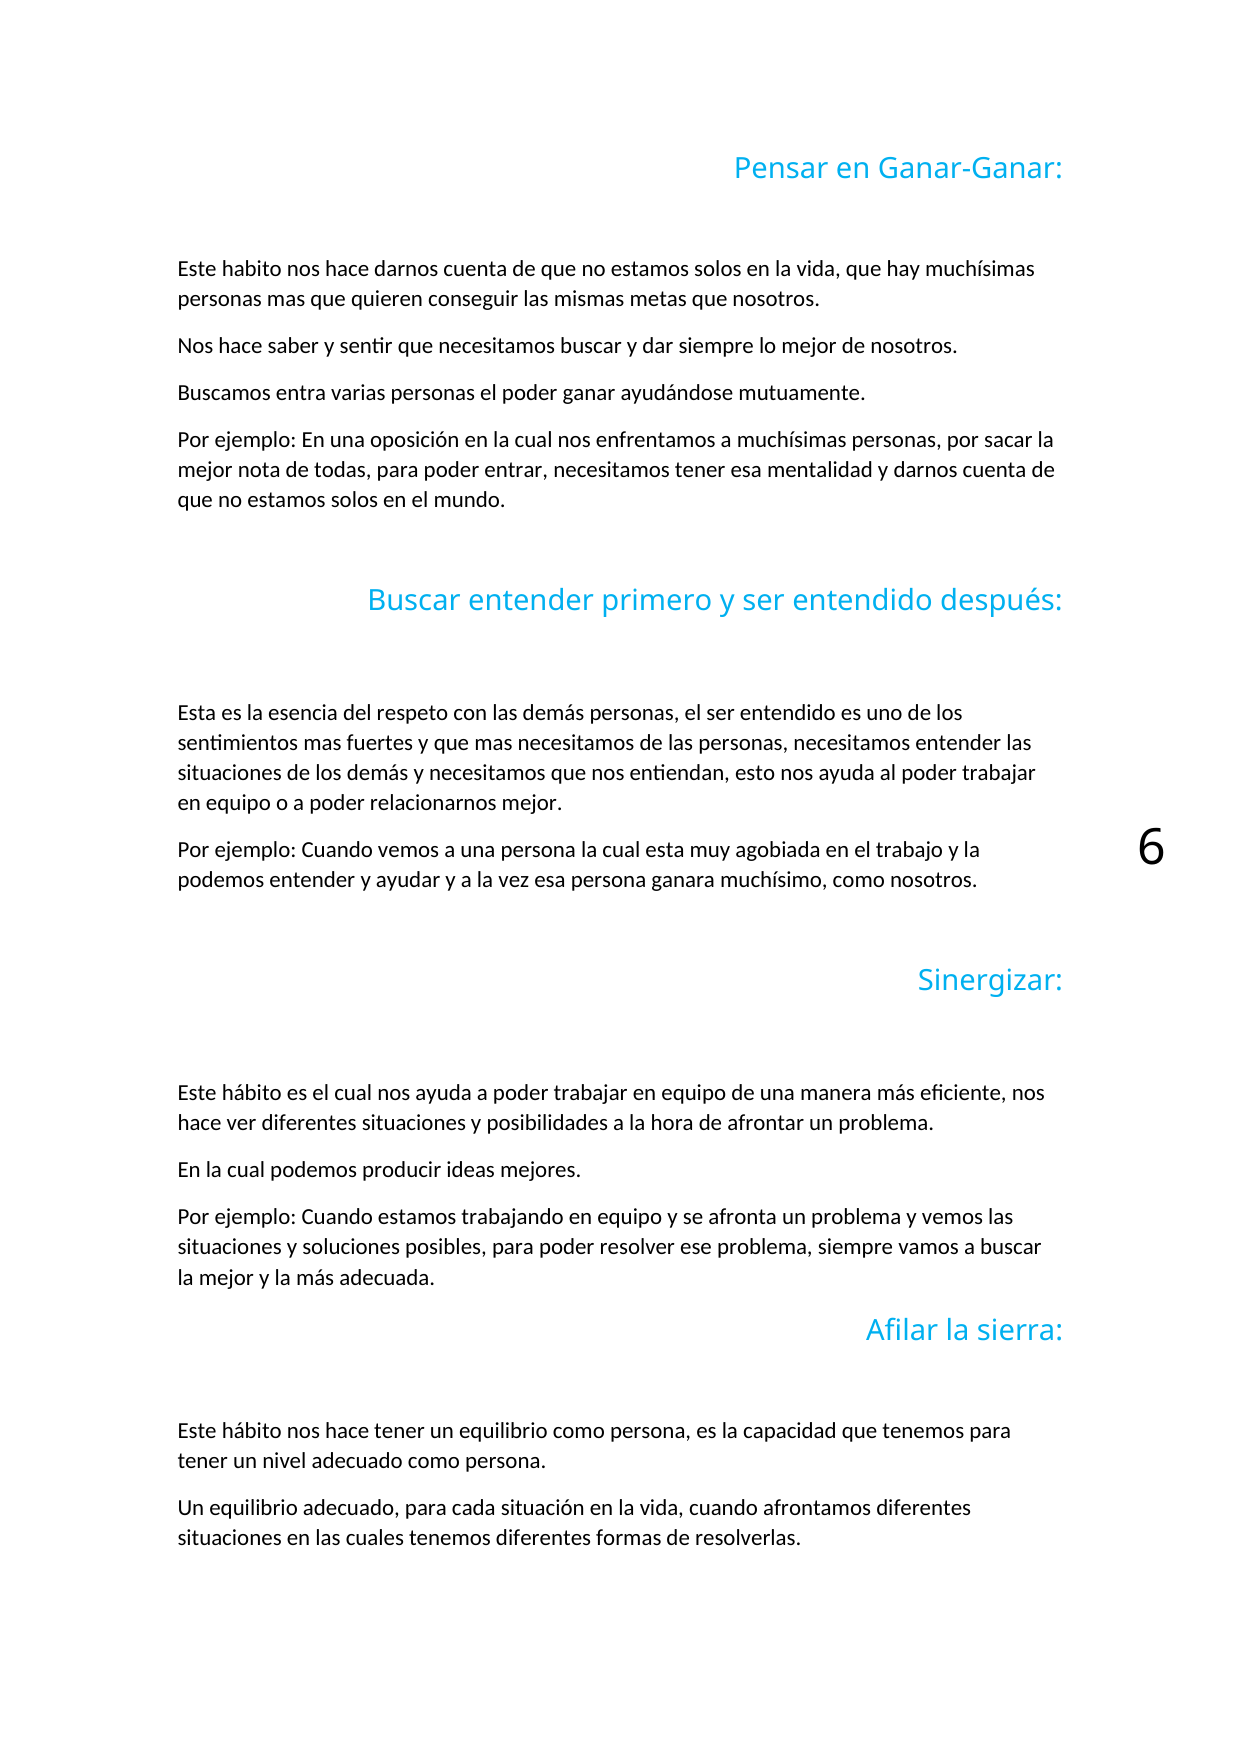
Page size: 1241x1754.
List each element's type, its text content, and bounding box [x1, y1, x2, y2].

text Nos hace saber y sentir que necesitamos buscar y dar siempre lo mejor de nosotros. [177, 331, 1063, 359]
text Pensar en Ganar-Ganar: [177, 148, 1063, 187]
text Un equilibrio adecuado, para cada situación en la vida, cuando afrontamos diferentes situaciones en las cuales tenemos diferentes formas de resolverlas. [177, 1493, 1063, 1551]
text Buscar entender primero y ser entendido después: [177, 579, 1063, 619]
text Este hábito es el cual nos ayuda a poder trabajar en equipo de una manera más eficiente, nos hace ver diferentes situaciones y posibilidades a la hora de afrontar un problema. [177, 1078, 1063, 1137]
text Este habito nos hace darnos cuenta de que no estamos solos en la vida, que hay muchísimas personas mas que quieren conseguir las mismas metas que nosotros. [177, 254, 1063, 312]
text En la cual podemos producir ideas mejores. [177, 1155, 1063, 1183]
text Esta es la esencia del respeto con las demás personas, el ser entendido es uno de los sentimientos mas fuertes y que mas necesitamos de las personas, necesitamos entender las situaciones de los demás y necesitamos que nos entiendan, esto nos ayuda al poder trabajar en equipo o a poder relacionarnos mejor. [177, 698, 1063, 817]
text Buscamos entra varias personas el poder ganar ayudándose mutuamente. [177, 378, 1063, 406]
text Este hábito nos hace tener un equilibrio como persona, es la capacidad que tenemos para tener un nivel adecuado como persona. [177, 1416, 1063, 1474]
text Sinergizar: [177, 959, 1063, 999]
text Afilar la sierra: [177, 1309, 1063, 1349]
text Por ejemplo: Cuando vemos a una persona la cual esta muy agobiada en el trabajo y la podemos entender y ayudar y a la vez esa persona ganara muchísimo, como nosotros. [177, 835, 1063, 894]
text Por ejemplo: Cuando estamos trabajando en equipo y se afronta un problema y vemos las situaciones y soluciones posibles, para poder resolver ese problema, siempre vamos a buscar la mejor y la más adecuada. [177, 1202, 1063, 1291]
text Por ejemplo: En una oposición en la cual nos enfrentamos a muchísimas personas, por sacar la mejor nota de todas, para poder entrar, necesitamos tener esa mentalidad y darnos cuenta de que no estamos solos en el mundo. [177, 425, 1063, 513]
